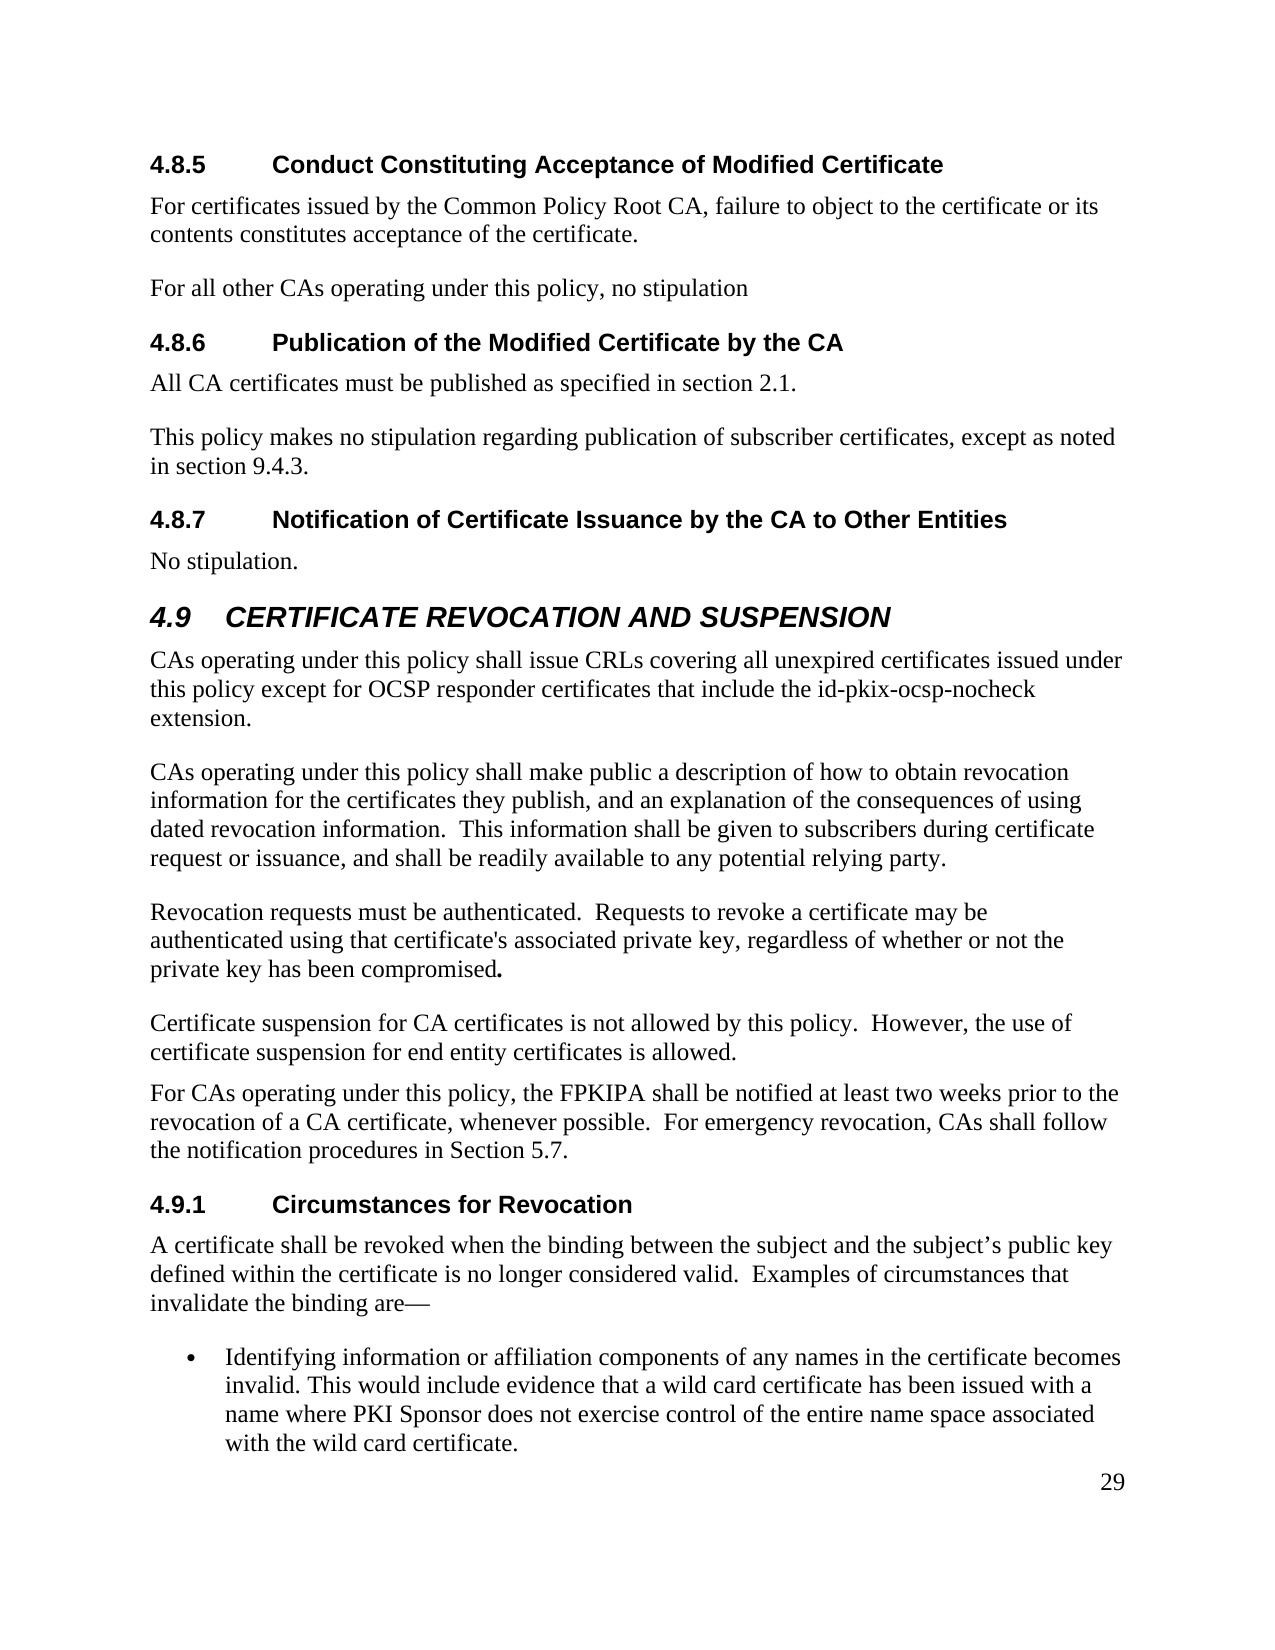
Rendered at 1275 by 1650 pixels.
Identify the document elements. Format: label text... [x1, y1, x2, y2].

text CAs operating under this policy shall issue CRLs covering all unexpired certificates issued under this policy except for OCSP responder certificates that include the id-pkix-ocsp-nocheck extension. [150, 646, 1125, 732]
text All CA certificates must be published as specified in section 2.1. [150, 368, 1125, 397]
text For CAs operating under this policy, the FPKIPA shall be notified at least two weeks prior to the revocation of a CA certificate, whenever possible. For emergency revocation, CAs shall follow the notification procedures in Section 5.7. [150, 1078, 1125, 1164]
text This policy makes no stipulation regarding publication of subscriber certificates, except as noted in section 9.4.3. [150, 422, 1125, 479]
subtitle Circumstances for Revocation [150, 1190, 1125, 1218]
text For all other CAs operating under this policy, no stipulation [150, 273, 1125, 302]
text A certificate shall be revoked when the binding between the subject and the subject’s public key defined within the certificate is no longer considered valid. Examples of circumstances that invalidate the binding are— [150, 1231, 1125, 1317]
text Certificate suspension for CA certificates is not allowed by this policy. However, the use of certificate suspension for end entity certificates is allowed. [150, 1008, 1125, 1066]
text Revocation requests must be authenticated. Requests to revoke a certificate may be authenticated using that certificate's associated private key, regardless of whether or not the private key has been compromised. [150, 897, 1125, 983]
text CAs operating under this policy shall make public a description of how to obtain revocation information for the certificates they publish, and an explanation of the consequences of using dated revocation information. This information shall be given to subscribers during certificate request or issuance, and shall be readily available to any potential relying party. [150, 757, 1125, 872]
subtitle Notification of Certificate Issuance by the CA to Other Entities [150, 505, 1125, 534]
text No stipulation. [150, 546, 1125, 574]
list Identifying information or affiliation components of any names in the certificate becomes invalid. This would include evidence that a wild card certificate has been issued with a name where PKI Sponsor does not exercise control of the entire name space associated with the wild card certificate. [187, 1342, 1125, 1457]
text For certificates issued by the Common Policy Root CA, failure to object to the certificate or its contents constitutes acceptance of the certificate. [150, 191, 1125, 248]
subtitle Certificate Revocation and Suspension [150, 600, 1125, 633]
subtitle Conduct Constituting Acceptance of Modified Certificate [150, 150, 1125, 179]
subtitle Publication of the Modified Certificate by the CA [150, 327, 1125, 356]
